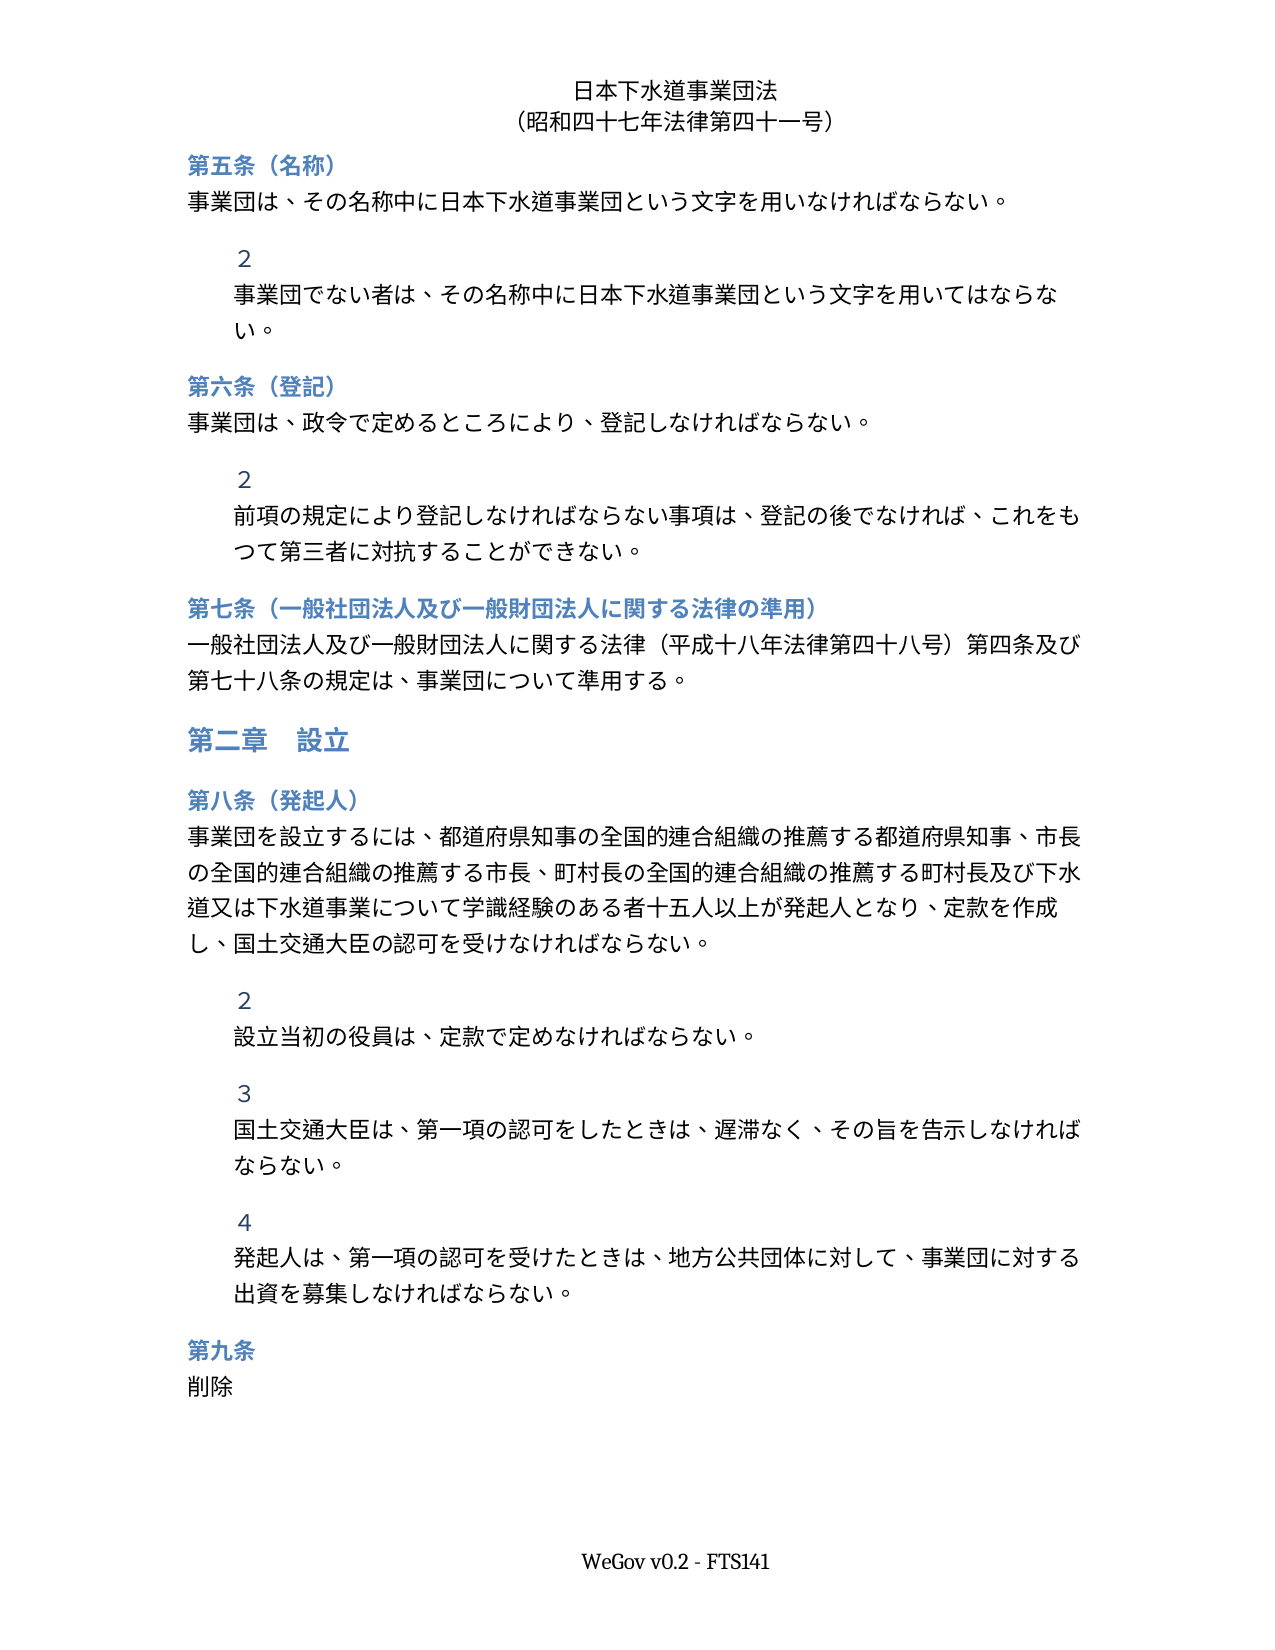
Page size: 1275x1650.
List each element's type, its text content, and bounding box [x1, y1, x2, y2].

text 事業団は、政令で定めるところにより、登記しなければならない。 [187, 407, 1087, 438]
subtitle 第五条（名称） [187, 150, 1087, 181]
subtitle ２ [233, 985, 1087, 1016]
subtitle 第七条（一般社団法人及び一般財団法人に関する法律の準用） [187, 593, 1087, 624]
text 削除 [187, 1371, 1087, 1402]
subtitle 第八条（発起人） [187, 784, 1087, 816]
text 事業団は、その名称中に日本下水道事業団という文字を用いなければならない。 [187, 186, 1087, 217]
text 設立当初の役員は、定款で定めなければならない。 [233, 1021, 1087, 1052]
subtitle 第六条（登記） [187, 371, 1087, 403]
subtitle ２ [233, 464, 1087, 495]
text 事業団を設立するには、都道府県知事の全国的連合組織の推薦する都道府県知事、市長の全国的連合組織の推薦する市長、町村長の全国的連合組織の推薦する町村長及び下水道又は下水道事業について学識経験のある者十五人以上が発起人となり、定款を作成し、国土交通大臣の認可を受けなければならない。 [187, 821, 1087, 959]
text 前項の規定により登記しなければならない事項は、登記の後でなければ、これをもつて第三者に対抗することができない。 [233, 500, 1087, 567]
subtitle 第二章 設立 [187, 721, 1087, 758]
text 国土交通大臣は、第一項の認可をしたときは、遅滞なく、その旨を告示しなければならない。 [233, 1114, 1087, 1181]
text 事業団でない者は、その名称中に日本下水道事業団という文字を用いてはならない。 [233, 279, 1087, 346]
subtitle ４ [233, 1206, 1087, 1238]
text 一般社団法人及び一般財団法人に関する法律（平成十八年法律第四十八号）第四条及び第七十八条の規定は、事業団について準用する。 [187, 629, 1087, 696]
subtitle ３ [233, 1078, 1087, 1109]
subtitle 第九条 [187, 1335, 1087, 1366]
subtitle ２ [233, 243, 1087, 274]
text 発起人は、第一項の認可を受けたときは、地方公共団体に対して、事業団に対する出資を募集しなければならない。 [233, 1242, 1087, 1309]
